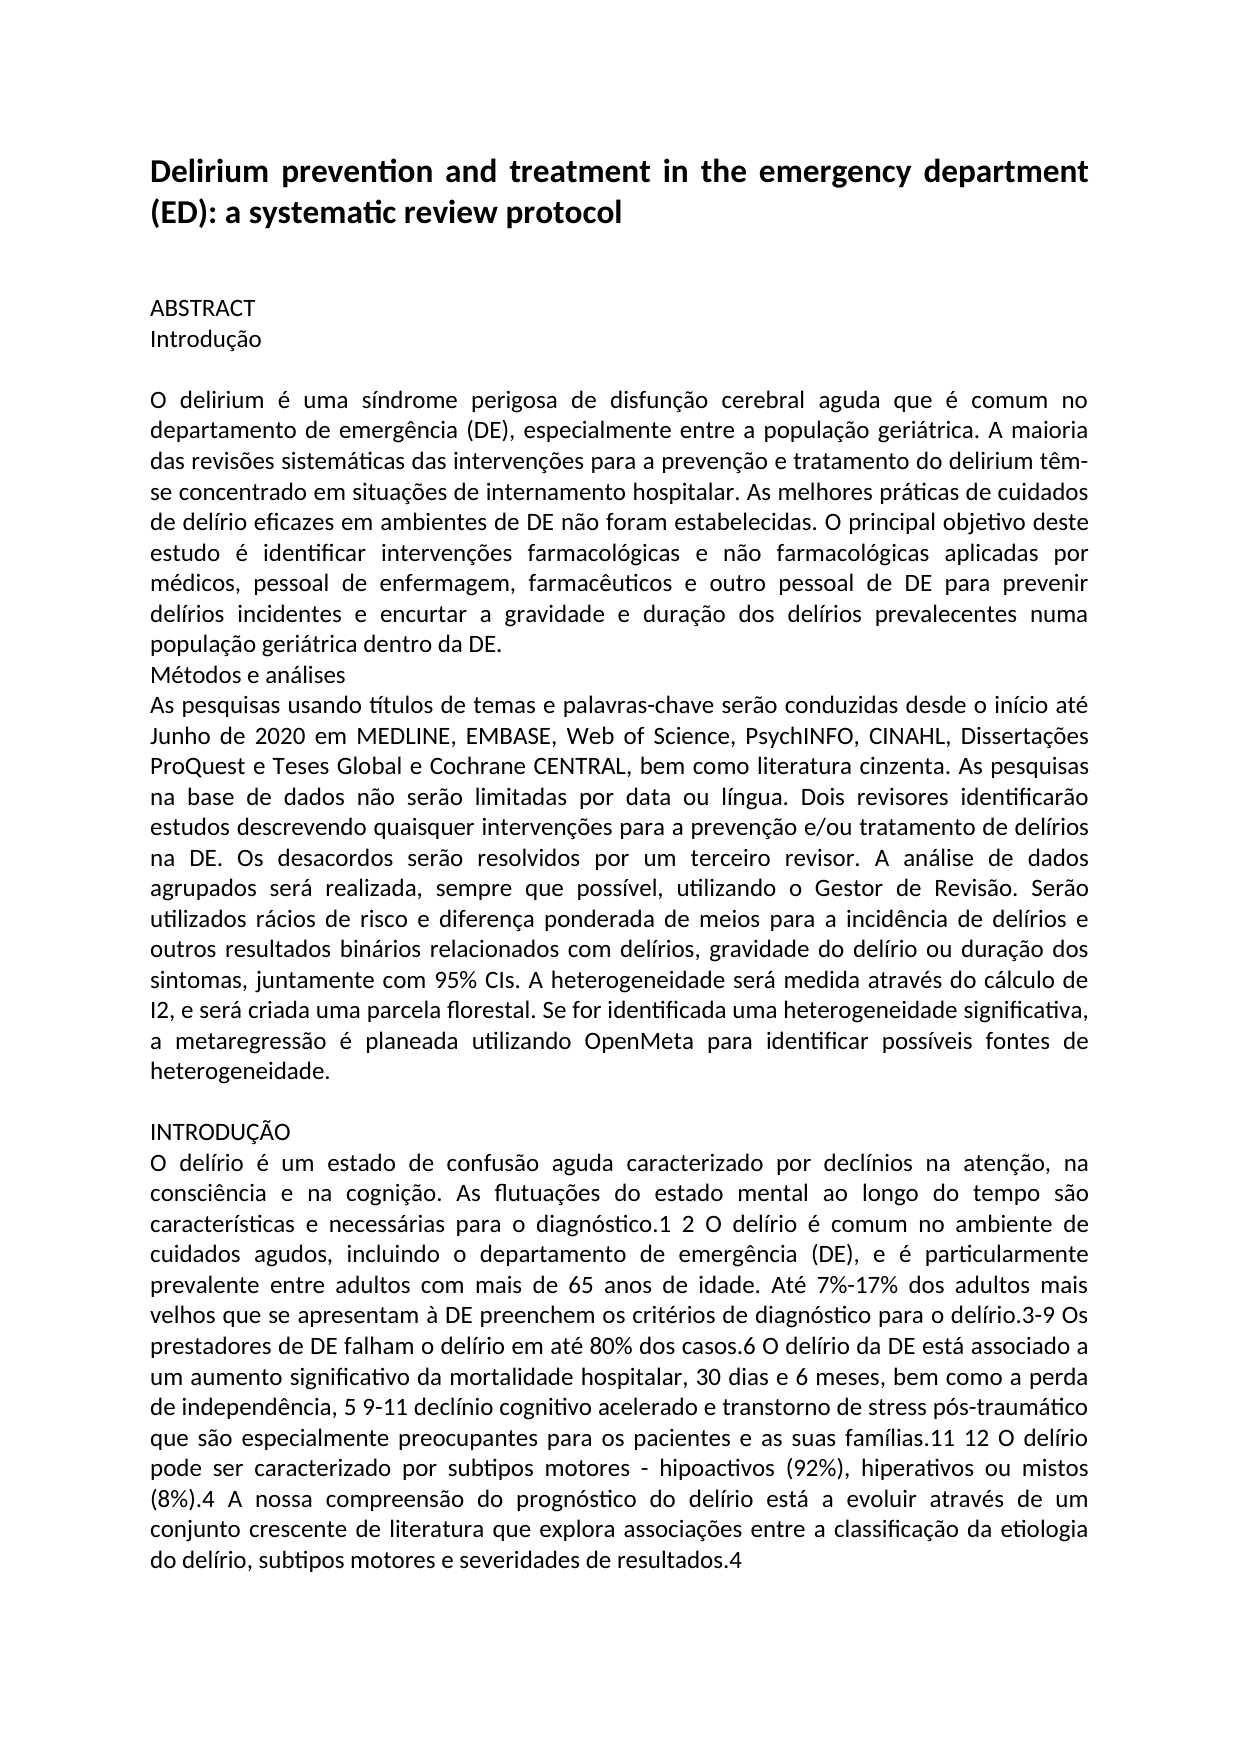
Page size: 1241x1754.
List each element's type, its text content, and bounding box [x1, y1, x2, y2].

text ABSTRACT [150, 292, 1090, 323]
text As pesquisas usando títulos de temas e palavras-chave serão conduzidas desde o início até Junho de 2020 em MEDLINE, EMBASE, Web of Science, PsychINFO, CINAHL, Dissertações ProQuest e Teses Global e Cochrane CENTRAL, bem como literatura cinzenta. As pesquisas na base de dados não serão limitadas por data ou língua. Dois revisores identificarão estudos descrevendo quaisquer intervenções para a prevenção e/ou tratamento de delírios na DE. Os desacordos serão resolvidos por um terceiro revisor. A análise de dados agrupados será realizada, sempre que possível, utilizando o Gestor de Revisão. Serão utilizados rácios de risco e diferença ponderada de meios para a incidência de delírios e outros resultados binários relacionados com delírios, gravidade do delírio ou duração dos sintomas, juntamente com 95% CIs. A heterogeneidade será medida através do cálculo de I2, e será criada uma parcela florestal. Se for identificada uma heterogeneidade significativa, a metaregressão é planeada utilizando OpenMeta para identificar possíveis fontes de heterogeneidade. [150, 689, 1090, 1086]
text Métodos e análises [150, 659, 1090, 689]
text ﻿Delirium prevention and treatment in the emergency department (ED): a systematic review protocol [150, 150, 1090, 231]
text INTRODUÇÃO [150, 1117, 1090, 1147]
text O delirium é uma síndrome perigosa de disfunção cerebral aguda que é comum no departamento de emergência (DE), especialmente entre a população geriátrica. A maioria das revisões sistemáticas das intervenções para a prevenção e tratamento do delirium têm-se concentrado em situações de internamento hospitalar. As melhores práticas de cuidados de delírio eficazes em ambientes de DE não foram estabelecidas. O principal objetivo deste estudo é identificar intervenções farmacológicas e não farmacológicas aplicadas por médicos, pessoal de enfermagem, farmacêuticos e outro pessoal de DE para prevenir delírios incidentes e encurtar a gravidade e duração dos delírios prevalecentes numa população geriátrica dentro da DE. [150, 384, 1090, 659]
text Introdução [150, 323, 1090, 353]
text O delírio é um estado de confusão aguda caracterizado por declínios na atenção, na consciência e na cognição. As flutuações do estado mental ao longo do tempo são características e necessárias para o diagnóstico.1 2 O delírio é comum no ambiente de cuidados agudos, incluindo o departamento de emergência (DE), e é particularmente prevalente entre adultos com mais de 65 anos de idade. Até 7%-17% dos adultos mais velhos que se apresentam à DE preenchem os critérios de diagnóstico para o delírio.3-9 Os prestadores de DE falham o delírio em até 80% dos casos.6 O delírio da DE está associado a um aumento significativo da mortalidade hospitalar, 30 dias e 6 meses, bem como a perda de independência, 5 9-11 declínio cognitivo acelerado e transtorno de stress pós-traumático que são especialmente preocupantes para os pacientes e as suas famílias.11 12 O delírio pode ser caracterizado por subtipos motores - hipoactivos (92%), hiperativos ou mistos (8%).4 A nossa compreensão do prognóstico do delírio está a evoluir através de um conjunto crescente de literatura que explora associações entre a classificação da etiologia do delírio, subtipos motores e severidades de resultados.4 [150, 1147, 1090, 1574]
